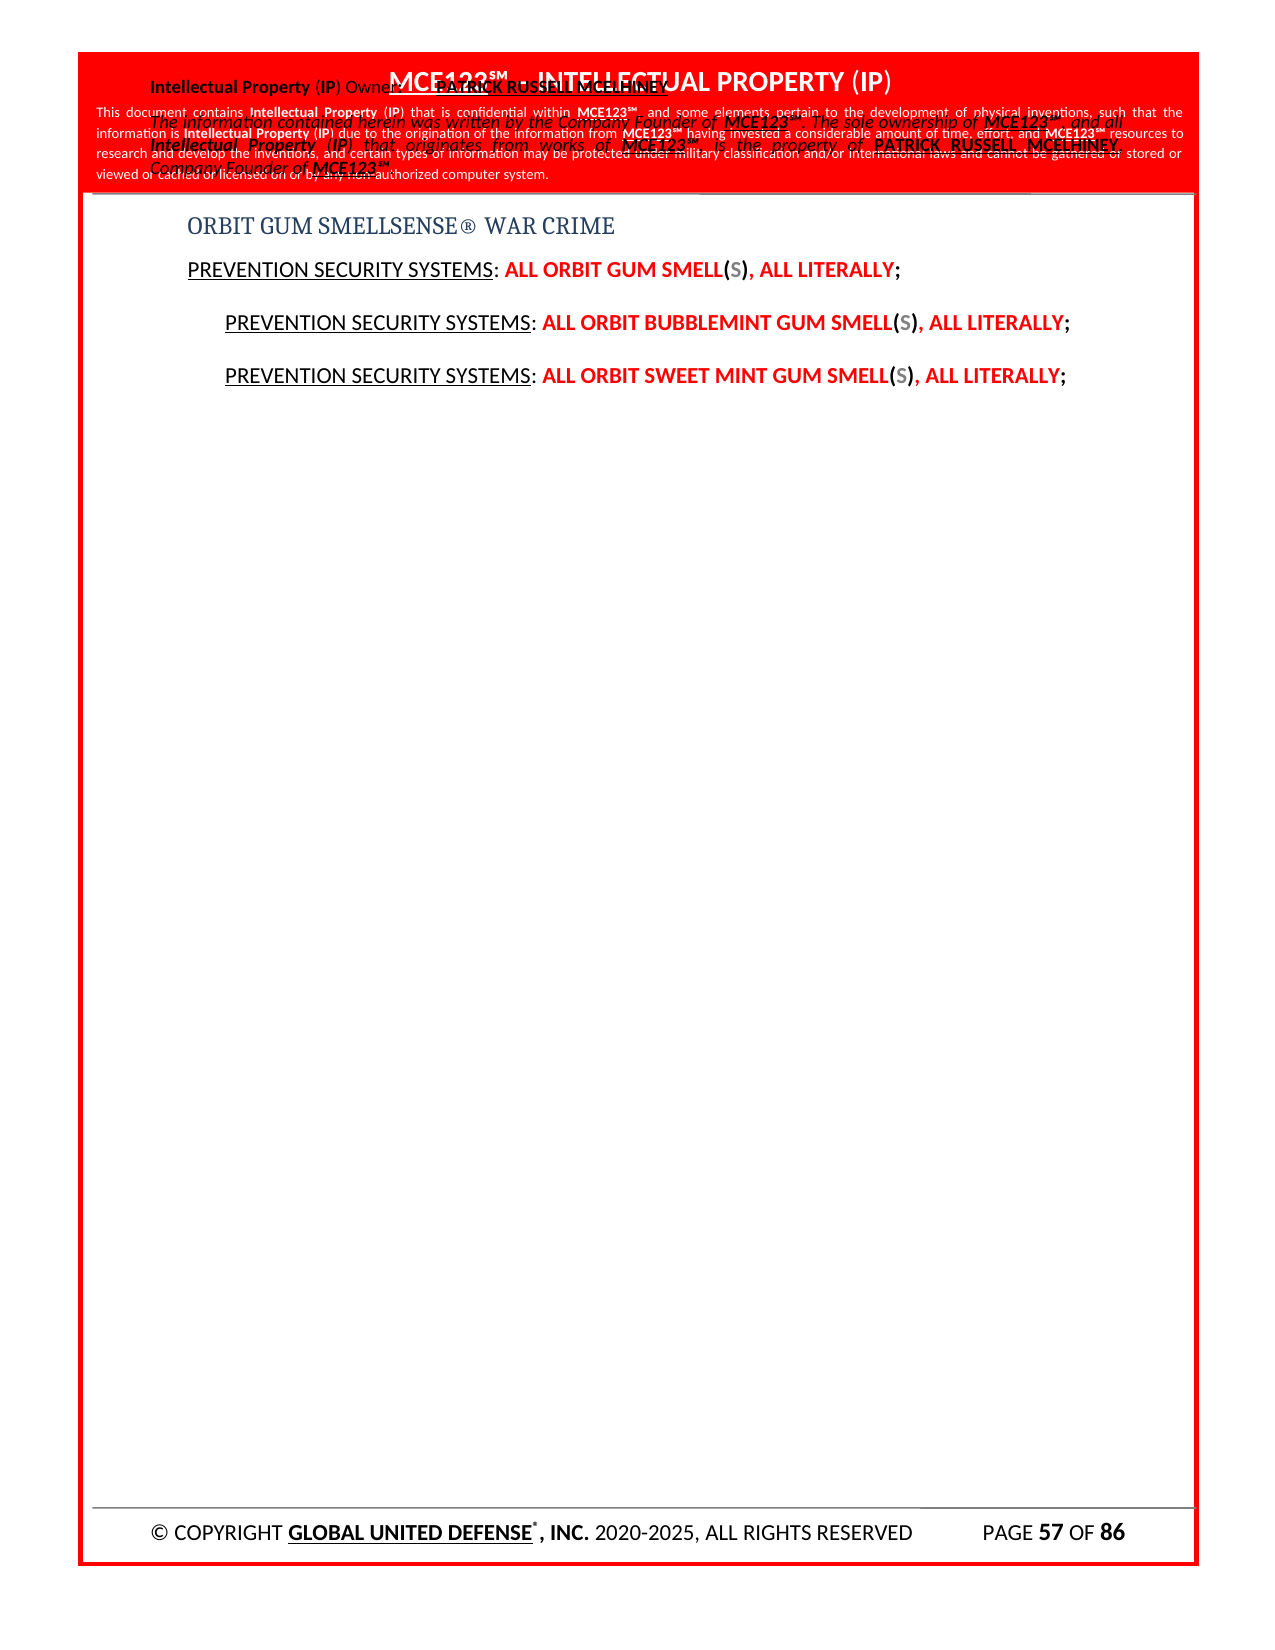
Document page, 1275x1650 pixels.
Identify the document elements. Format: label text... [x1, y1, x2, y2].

text PREVENTION SECURITY SYSTEMS: ALL ORBIT BUBBLEMINT GUM SMELL(S), ALL LITERALLY; [225, 308, 1125, 336]
text PREVENTION SECURITY SYSTEMS: ALL ORBIT GUM SMELL(S), ALL LITERALLY; [187, 255, 1125, 283]
subtitle ORBIT GUM SMELLSENSE® WAR CRIME [187, 212, 1125, 240]
text PREVENTION SECURITY SYSTEMS: ALL ORBIT SWEET MINT GUM SMELL(S), ALL LITERALLY; [225, 361, 1125, 389]
